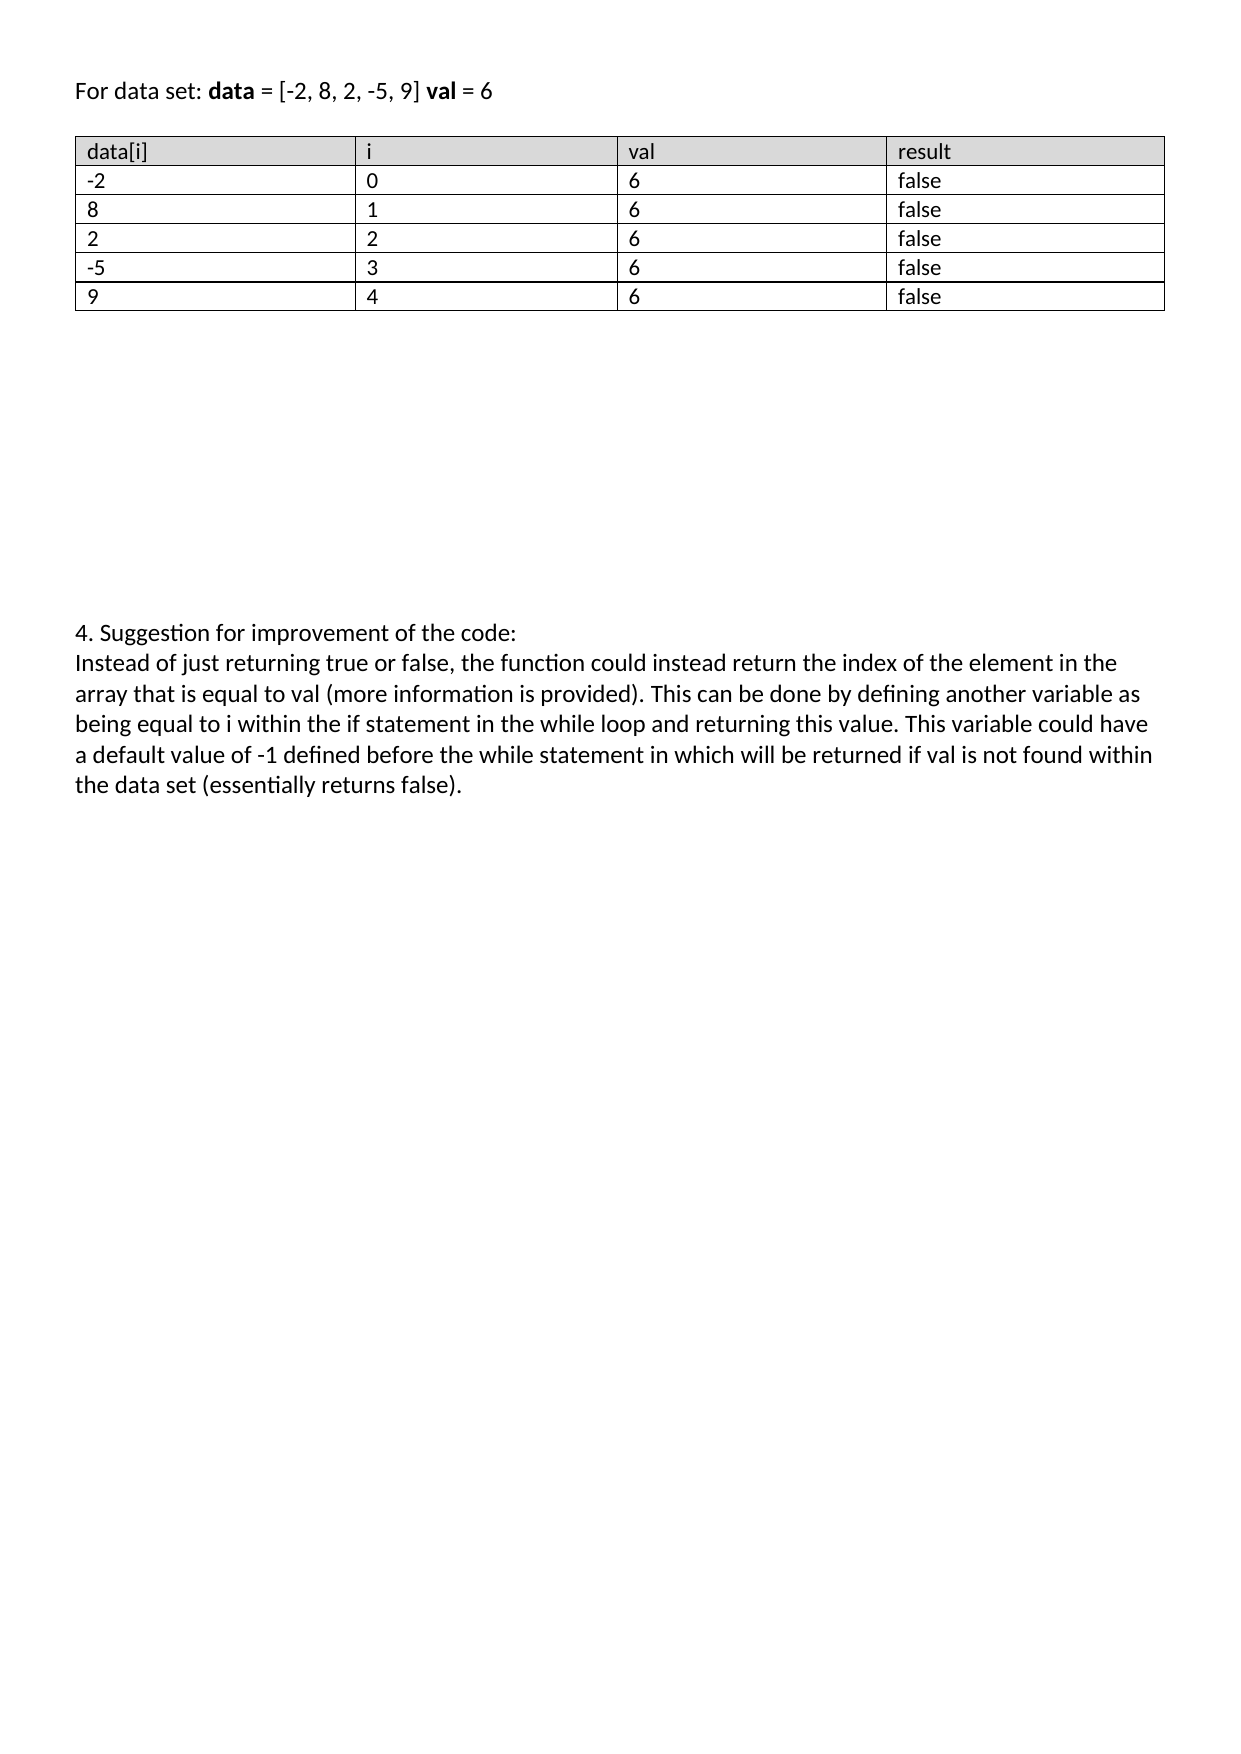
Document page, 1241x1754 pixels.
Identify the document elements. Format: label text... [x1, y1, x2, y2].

table_cell -2 [76, 166, 355, 194]
table_cell 1 [356, 195, 617, 223]
table_cell 6 [618, 283, 886, 310]
table_cell 6 [618, 195, 886, 223]
table_header i [356, 137, 617, 165]
table_header val [618, 137, 886, 165]
table_header result [887, 137, 1164, 165]
table_cell 0 [356, 166, 617, 194]
table_header data[i] [76, 137, 355, 165]
table_cell 8 [76, 195, 355, 223]
table_cell 3 [356, 253, 617, 281]
table_cell 2 [356, 224, 617, 252]
table_cell false [887, 224, 1164, 252]
table_cell 9 [76, 283, 355, 310]
table_cell 6 [618, 253, 886, 281]
table_cell false [887, 283, 1164, 310]
table_cell 6 [618, 166, 886, 194]
text For data set: data = [-2, 8, 2, -5, 9] val = 6 [75, 75, 1165, 106]
table_cell false [887, 253, 1164, 281]
table_cell -5 [76, 253, 355, 281]
text Instead of just returning true or false, the function could instead return the index of the element in the array that is equal to val (more information is provided). This can be done by defining another variable as being equal to i within the if statement in the while loop and returning this value. This variable could have a default value of -1 defined before the while statement in which will be returned if val is not found within the data set (essentially returns false). [75, 647, 1165, 800]
text 4. Suggestion for improvement of the code: [75, 617, 1165, 647]
table_cell 4 [356, 283, 617, 310]
table_cell false [887, 166, 1164, 194]
table_cell 2 [76, 224, 355, 252]
table_cell false [887, 195, 1164, 223]
table_cell 6 [618, 224, 886, 252]
